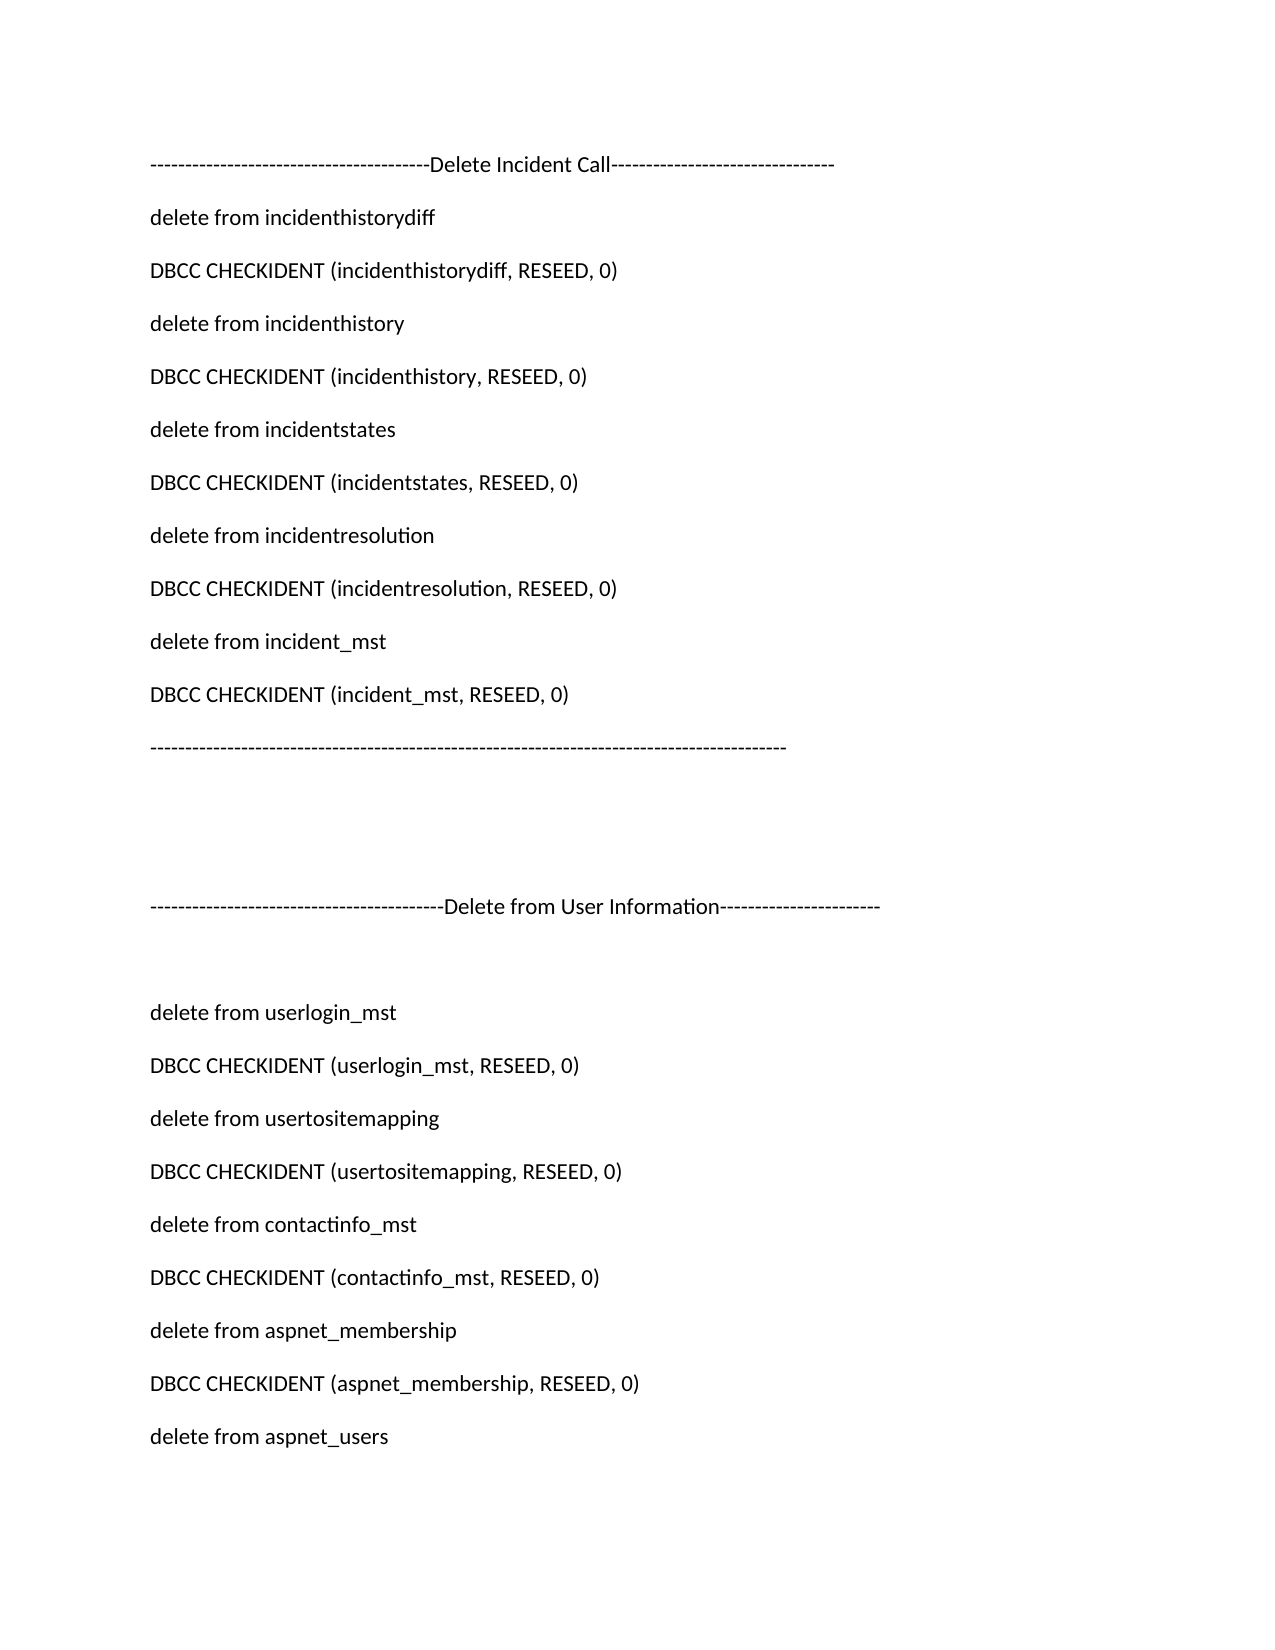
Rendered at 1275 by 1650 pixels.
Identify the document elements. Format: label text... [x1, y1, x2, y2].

text delete from incidentresolution [150, 521, 1125, 549]
text DBCC CHECKIDENT (incidenthistory, RESEED, 0) [150, 362, 1125, 390]
text DBCC CHECKIDENT (usertositemapping, RESEED, 0) [150, 1157, 1125, 1185]
text ----------------------------------------Delete Incident Call-------------------------------- [150, 150, 1125, 178]
text DBCC CHECKIDENT (incident_mst, RESEED, 0) [150, 680, 1125, 708]
text DBCC CHECKIDENT (incidenthistorydiff, RESEED, 0) [150, 256, 1125, 284]
text delete from incidenthistory [150, 309, 1125, 337]
text DBCC CHECKIDENT (incidentstates, RESEED, 0) [150, 468, 1125, 496]
text delete from contactinfo_mst [150, 1210, 1125, 1238]
text DBCC CHECKIDENT (contactinfo_mst, RESEED, 0) [150, 1263, 1125, 1291]
text delete from aspnet_users [150, 1422, 1125, 1451]
text DBCC CHECKIDENT (userlogin_mst, RESEED, 0) [150, 1051, 1125, 1079]
text delete from incidentstates [150, 415, 1125, 443]
text DBCC CHECKIDENT (aspnet_membership, RESEED, 0) [150, 1369, 1125, 1397]
text delete from incidenthistorydiff [150, 203, 1125, 231]
text ------------------------------------------Delete from User Information----------------------- [150, 892, 1125, 920]
text DBCC CHECKIDENT (incidentresolution, RESEED, 0) [150, 574, 1125, 602]
text delete from usertositemapping [150, 1104, 1125, 1132]
text delete from userlogin_mst [150, 998, 1125, 1026]
text delete from incident_mst [150, 627, 1125, 655]
text ------------------------------------------------------------------------------------------- [150, 733, 1125, 761]
text delete from aspnet_membership [150, 1316, 1125, 1344]
